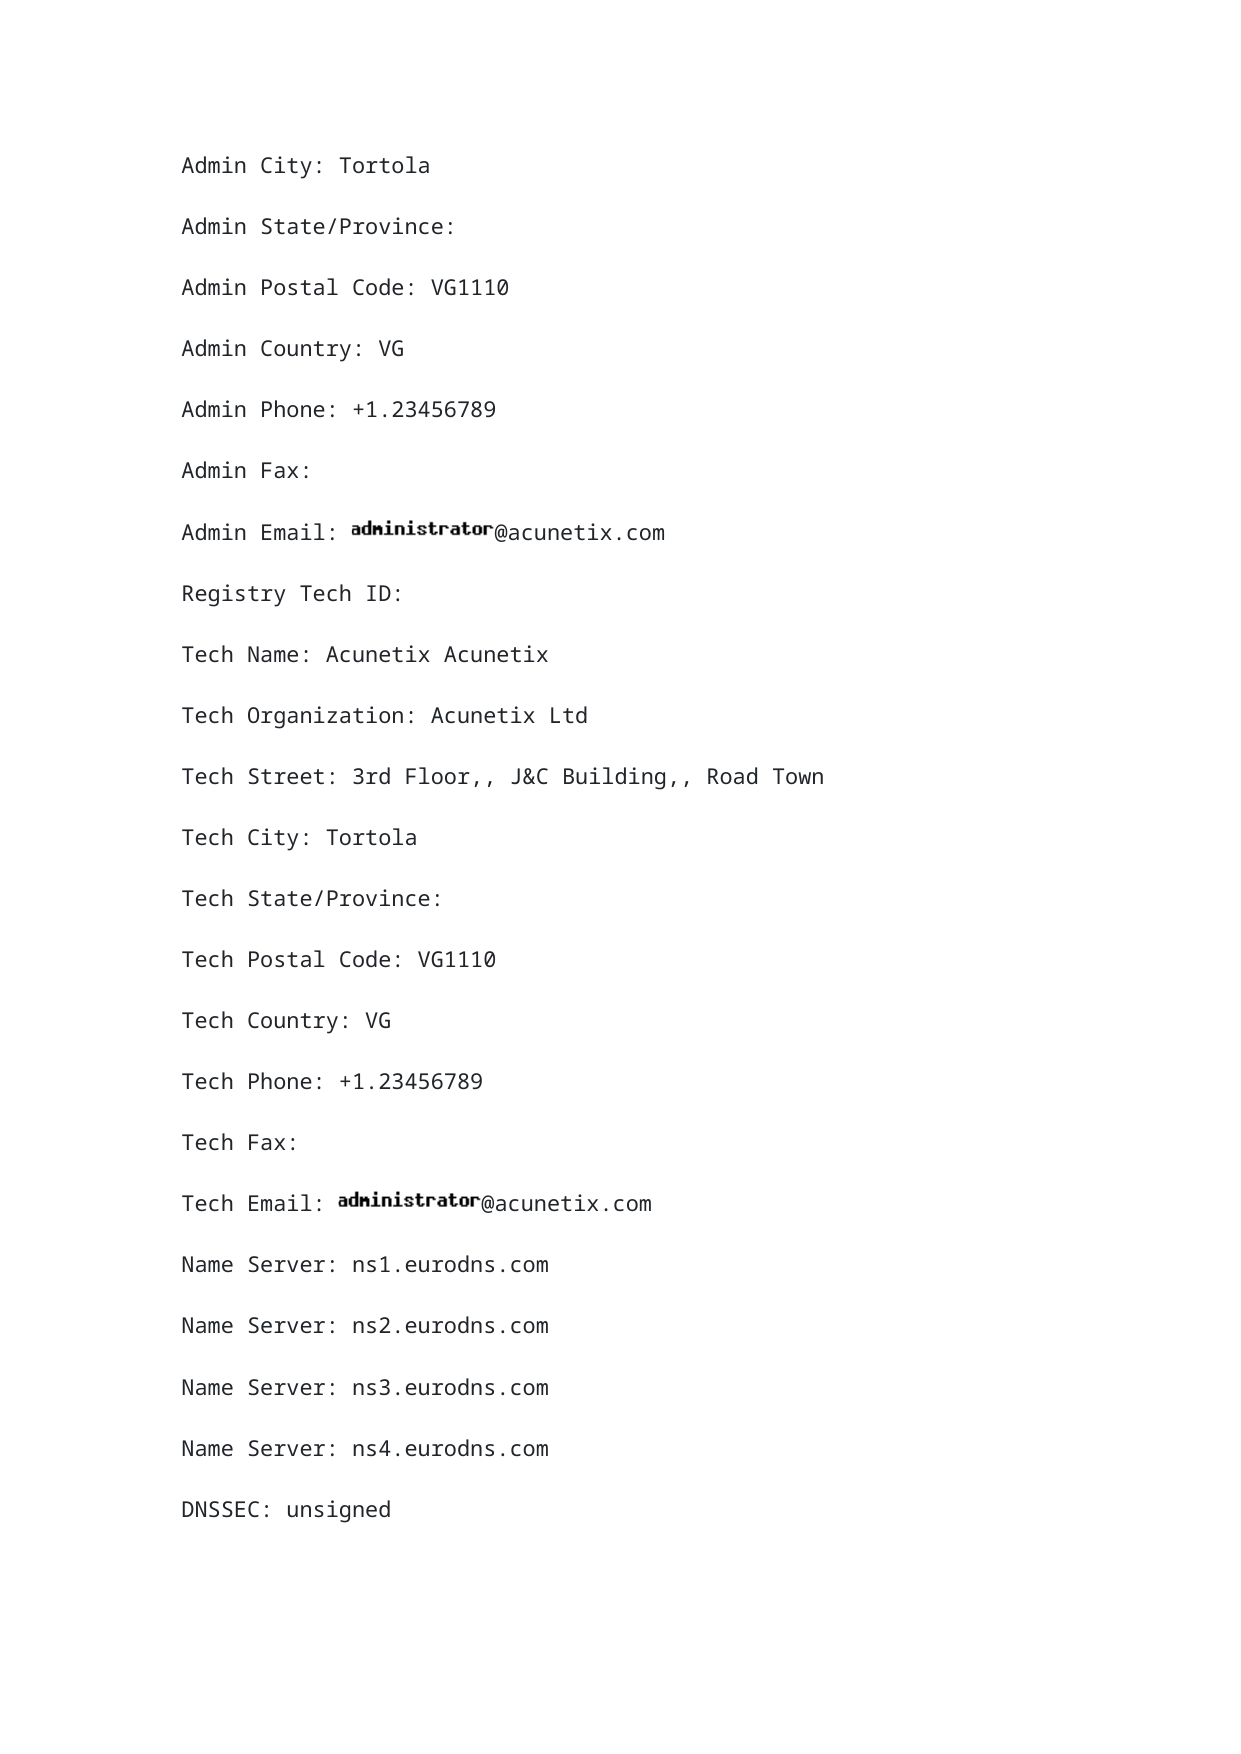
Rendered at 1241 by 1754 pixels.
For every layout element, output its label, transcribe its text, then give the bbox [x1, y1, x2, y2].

text Tech Street: 3rd Floor,, J&C Building,, Road Town [181, 761, 1059, 791]
text Name Server: ns3.eurodns.com [181, 1371, 1059, 1401]
text Admin Postal Code: VG1110 [181, 272, 1059, 302]
text Name Server: ns2.eurodns.com [181, 1310, 1059, 1340]
picture [351, 516, 495, 540]
text Registry Tech ID: [181, 578, 1059, 607]
text Name Server: ns1.eurodns.com [181, 1249, 1059, 1279]
text Admin Email: @acunetix.com [181, 516, 1059, 546]
picture [338, 1188, 482, 1212]
text Tech Name: Acunetix Acunetix [181, 639, 1059, 668]
text DNSSEC: unsigned [181, 1493, 1059, 1523]
text Name Server: ns4.eurodns.com [181, 1432, 1059, 1462]
text Admin City: Tortola [181, 150, 1059, 180]
text Tech State/Province: [181, 883, 1059, 913]
text Tech Organization: Acunetix Ltd [181, 700, 1059, 729]
text Tech Country: VG [181, 1005, 1059, 1035]
text Tech Fax: [181, 1127, 1059, 1157]
text Admin Phone: +1.23456789 [181, 394, 1059, 424]
text Admin State/Province: [181, 211, 1059, 241]
text Admin Country: VG [181, 333, 1059, 363]
text Tech Phone: +1.23456789 [181, 1066, 1059, 1096]
text Tech Email: @acunetix.com [181, 1188, 1059, 1218]
text Admin Fax: [181, 455, 1059, 485]
text Tech Postal Code: VG1110 [181, 944, 1059, 974]
text Tech City: Tortola [181, 822, 1059, 852]
